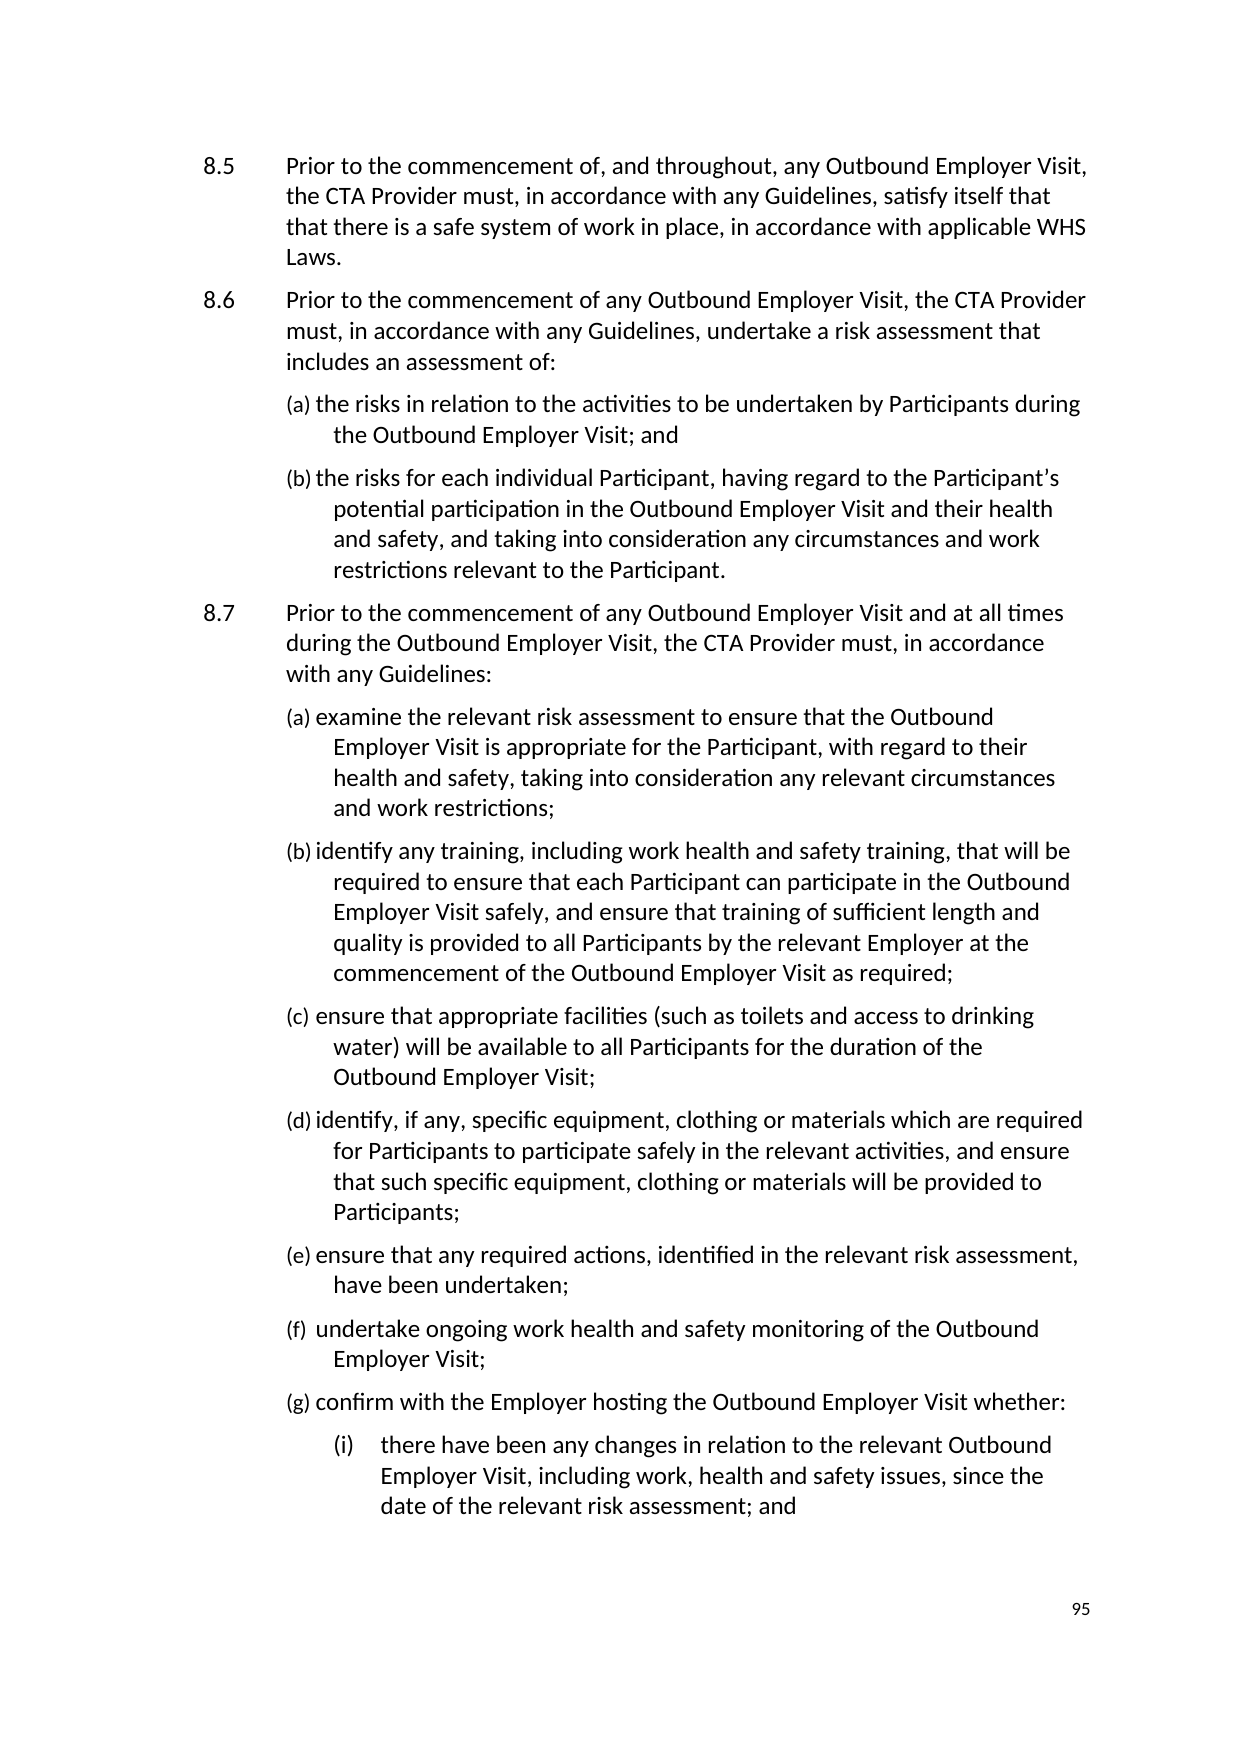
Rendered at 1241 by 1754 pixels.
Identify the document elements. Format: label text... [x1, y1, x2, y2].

text Prior to the commencement of any Outbound Employer Visit and at all times during the Outbound Employer Visit, the CTA Provider must, in accordance with any Guidelines: [203, 597, 1090, 688]
list ensure that appropriate facilities (such as toilets and access to drinking water) will be available to all Participants for the duration of the Outbound Employer Visit; [286, 1001, 1090, 1092]
text Prior to the commencement of any Outbound Employer Visit, the CTA Provider must, in accordance with any Guidelines, undertake a risk assessment that includes an assessment of: [203, 284, 1090, 376]
list examine the relevant risk assessment to ensure that the Outbound Employer Visit is appropriate for the Participant, with regard to their health and safety, taking into consideration any relevant circumstances and work restrictions; [286, 701, 1090, 823]
list confirm with the Employer hosting the Outbound Employer Visit whether: [286, 1386, 1090, 1417]
list the risks for each individual Participant, having regard to the Participant’s potential participation in the Outbound Employer Visit and their health and safety, and taking into consideration any circumstances and work restrictions relevant to the Participant. [286, 462, 1090, 584]
list the risks in relation to the activities to be undertaken by Participants during the Outbound Employer Visit; and [286, 389, 1090, 450]
list identify any training, including work health and safety training, that will be required to ensure that each Participant can participate in the Outbound Employer Visit safely, and ensure that training of sufficient length and quality is provided to all Participants by the relevant Employer at the commencement of the Outbound Employer Visit as required; [286, 835, 1090, 988]
list undertake ongoing work health and safety monitoring of the Outbound Employer Visit; [286, 1313, 1090, 1374]
list identify, if any, specific equipment, clothing or materials which are required for Participants to participate safely in the relevant activities, and ensure that such specific equipment, clothing or materials will be provided to Participants; [286, 1104, 1090, 1227]
list there have been any changes in relation to the relevant Outbound Employer Visit, including work, health and safety issues, since the date of the relevant risk assessment; and [333, 1429, 1090, 1521]
text Prior to the commencement of, and throughout, any Outbound Employer Visit, the CTA Provider must, in accordance with any Guidelines, satisfy itself that that there is a safe system of work in place, in accordance with applicable WHS Laws. [203, 150, 1090, 272]
list ensure that any required actions, identified in the relevant risk assessment, have been undertaken; [286, 1239, 1090, 1300]
